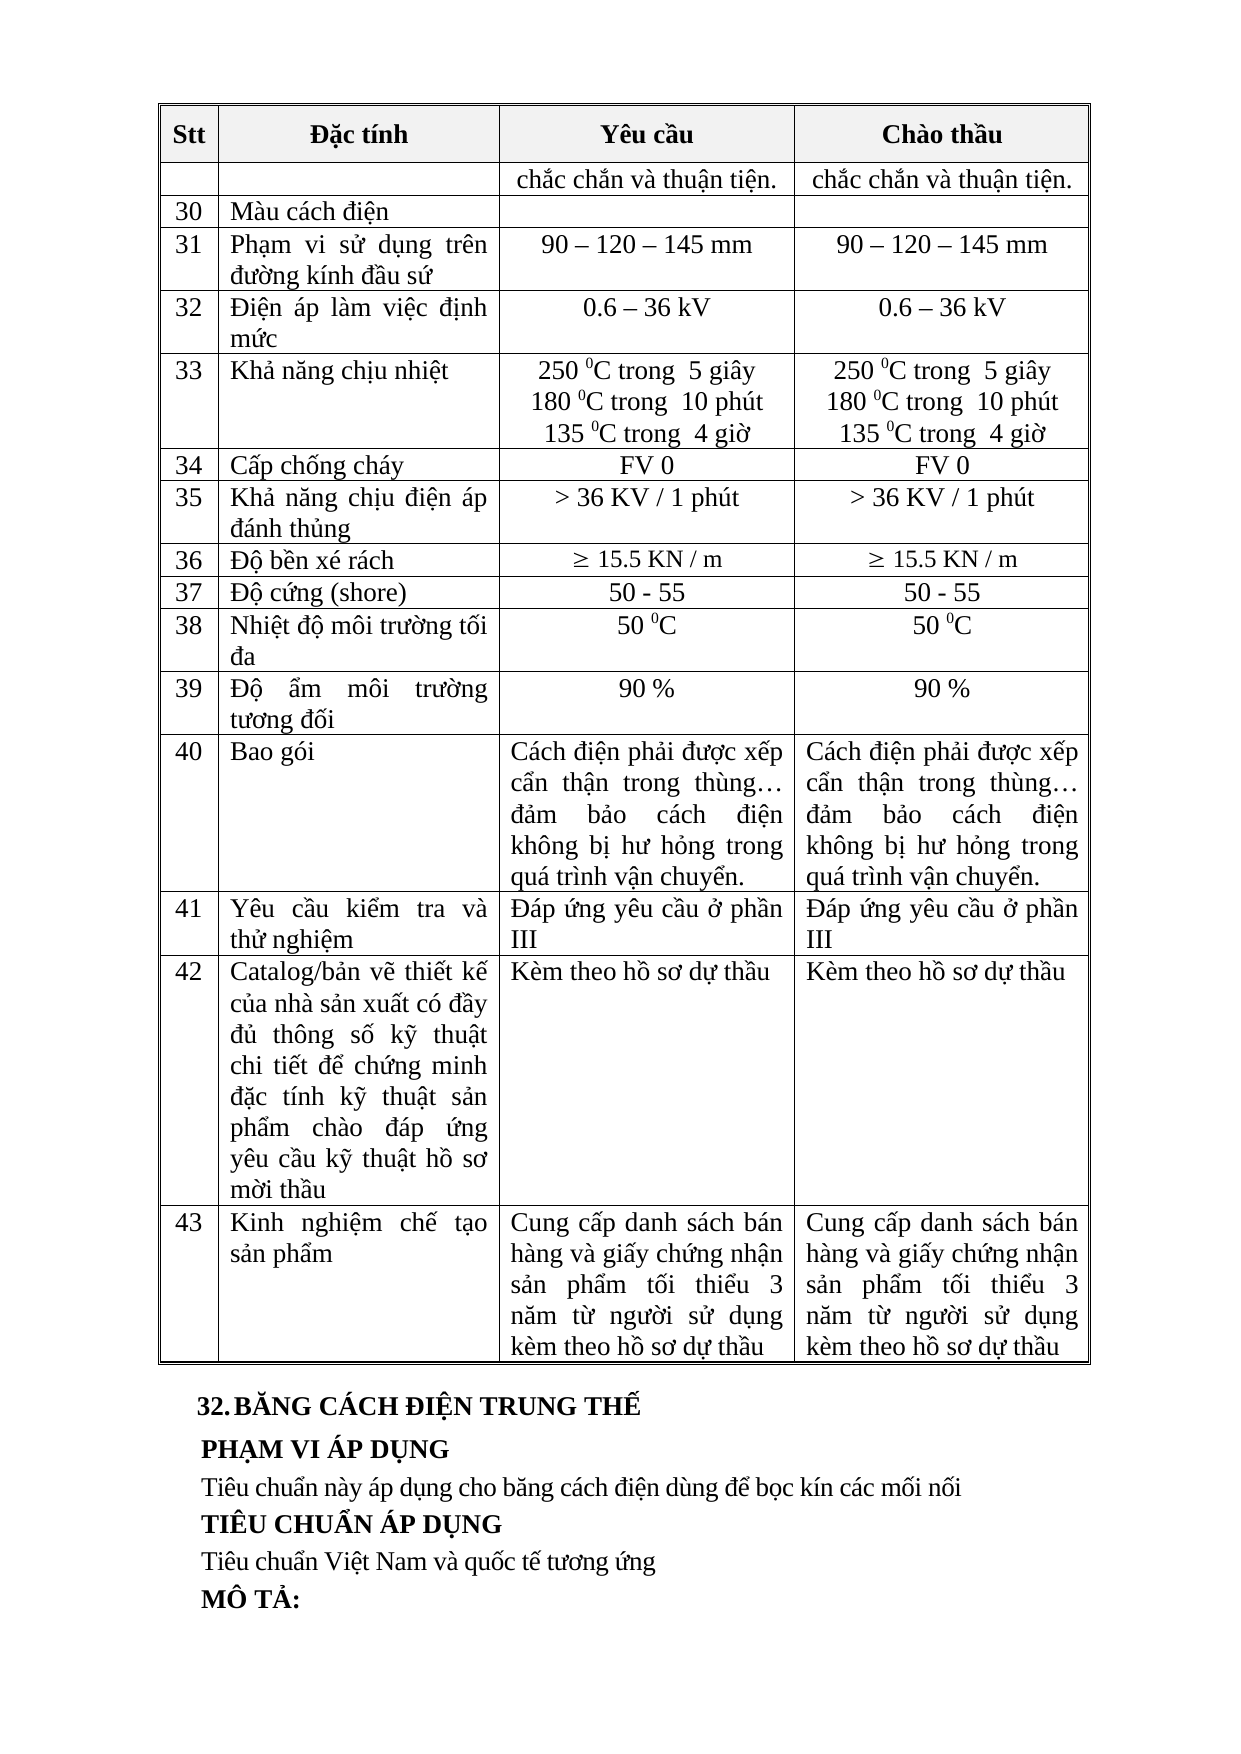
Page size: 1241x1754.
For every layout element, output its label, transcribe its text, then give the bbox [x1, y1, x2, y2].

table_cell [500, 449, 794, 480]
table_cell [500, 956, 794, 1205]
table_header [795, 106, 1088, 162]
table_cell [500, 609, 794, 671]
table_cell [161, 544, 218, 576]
text Tiêu chuẩn Việt Nam và quốc tế tương ứng [201, 1545, 1116, 1577]
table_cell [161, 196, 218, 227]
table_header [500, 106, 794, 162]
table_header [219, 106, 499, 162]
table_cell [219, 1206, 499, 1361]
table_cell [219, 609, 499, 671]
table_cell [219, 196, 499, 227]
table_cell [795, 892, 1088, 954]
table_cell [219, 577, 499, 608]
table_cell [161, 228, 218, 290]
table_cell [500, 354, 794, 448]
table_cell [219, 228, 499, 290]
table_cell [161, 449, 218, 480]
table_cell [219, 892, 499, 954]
text BĂNG CÁCH ĐIỆN TRUNG THẾ [197, 1389, 1109, 1421]
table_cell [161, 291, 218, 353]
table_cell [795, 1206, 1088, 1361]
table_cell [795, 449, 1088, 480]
text PHẠM VI ÁP DỤNG [201, 1433, 1109, 1464]
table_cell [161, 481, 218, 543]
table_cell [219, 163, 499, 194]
text TIÊU CHUẨN ÁP DỤNG [201, 1508, 1109, 1539]
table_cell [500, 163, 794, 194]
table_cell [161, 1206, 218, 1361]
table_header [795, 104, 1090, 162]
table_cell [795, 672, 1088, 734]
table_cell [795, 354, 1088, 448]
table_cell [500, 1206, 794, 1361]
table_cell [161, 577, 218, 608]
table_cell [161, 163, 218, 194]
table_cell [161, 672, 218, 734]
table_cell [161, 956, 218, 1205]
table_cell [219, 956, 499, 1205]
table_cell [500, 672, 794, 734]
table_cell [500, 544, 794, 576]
text Tiêu chuẩn này áp dụng cho băng cách điện dùng để bọc kín các mối nối [159, 1471, 1116, 1502]
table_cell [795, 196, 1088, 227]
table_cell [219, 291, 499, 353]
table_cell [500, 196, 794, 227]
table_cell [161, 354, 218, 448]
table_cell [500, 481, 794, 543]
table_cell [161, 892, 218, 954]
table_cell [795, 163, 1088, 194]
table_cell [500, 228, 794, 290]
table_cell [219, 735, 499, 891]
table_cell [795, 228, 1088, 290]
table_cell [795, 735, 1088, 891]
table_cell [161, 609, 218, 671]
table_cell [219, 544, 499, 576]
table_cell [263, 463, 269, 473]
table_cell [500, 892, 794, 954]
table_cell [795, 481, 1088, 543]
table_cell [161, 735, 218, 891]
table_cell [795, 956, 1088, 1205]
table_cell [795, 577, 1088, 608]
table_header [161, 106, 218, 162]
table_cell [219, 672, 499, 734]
text MÔ TẢ: [201, 1583, 1109, 1614]
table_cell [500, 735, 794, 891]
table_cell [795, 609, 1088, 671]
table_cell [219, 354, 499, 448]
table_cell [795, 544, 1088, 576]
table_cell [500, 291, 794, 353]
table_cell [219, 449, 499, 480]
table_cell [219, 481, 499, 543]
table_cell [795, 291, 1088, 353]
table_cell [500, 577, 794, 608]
